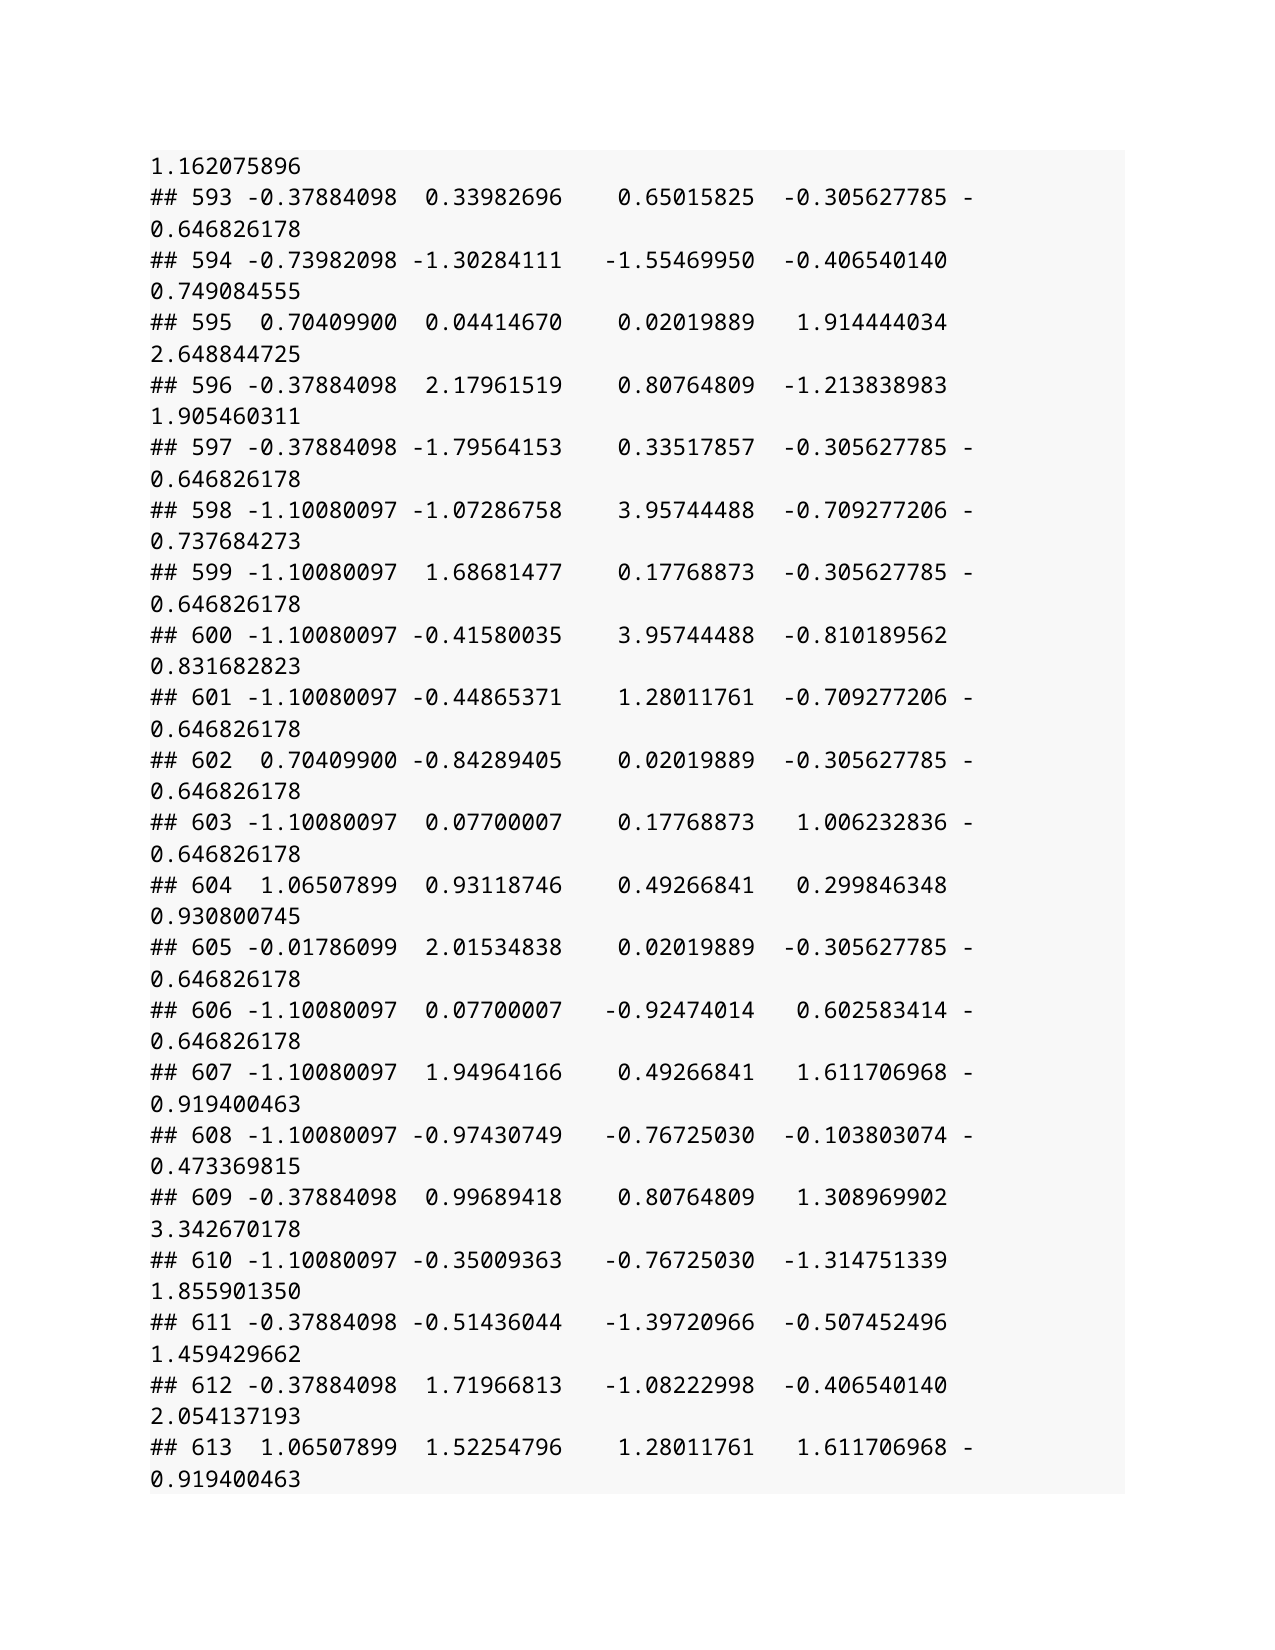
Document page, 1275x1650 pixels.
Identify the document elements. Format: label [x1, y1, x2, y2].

text [150, 150, 1125, 1494]
